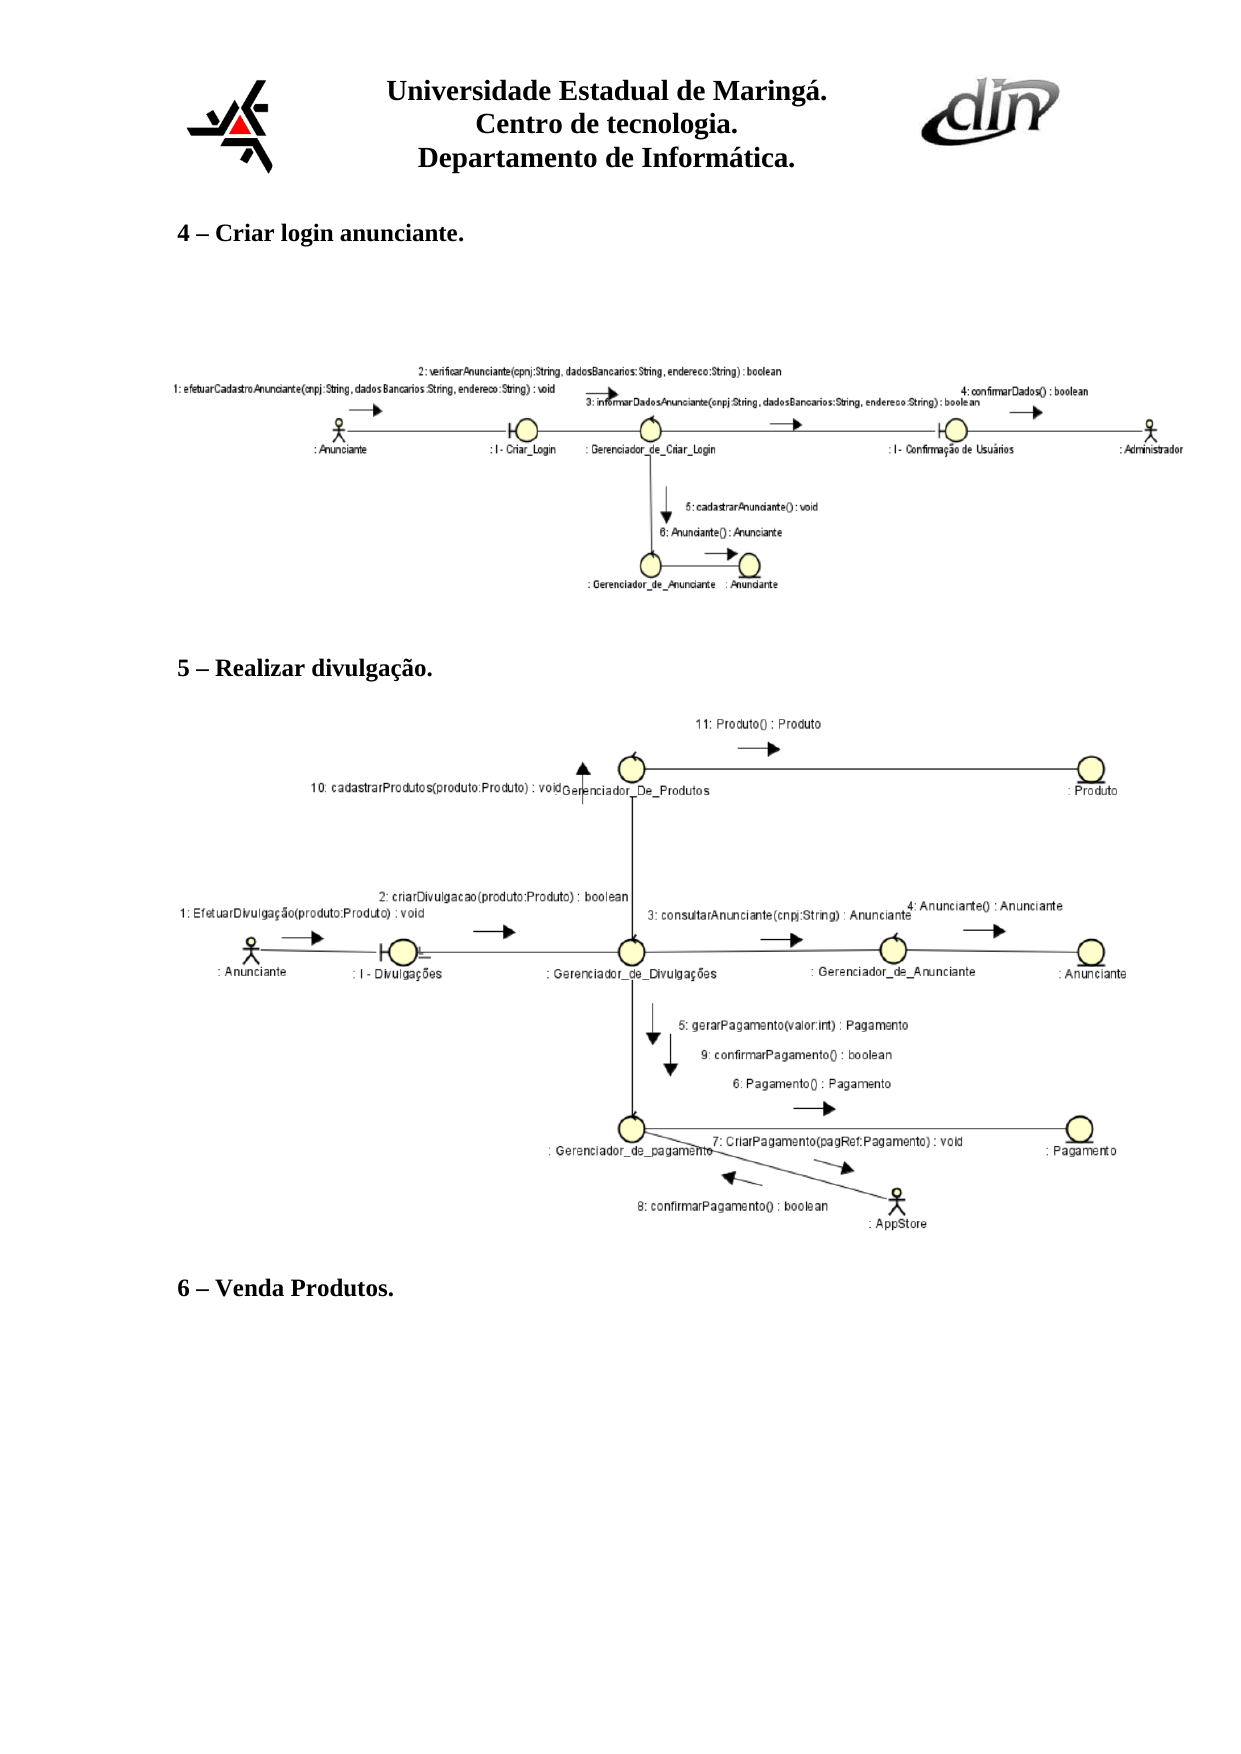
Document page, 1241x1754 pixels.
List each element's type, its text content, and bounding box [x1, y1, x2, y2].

picture [166, 295, 1189, 619]
list – Criar login anunciante. [177, 218, 1157, 247]
picture [186, 79, 273, 174]
picture [918, 73, 1062, 149]
picture [166, 706, 1134, 1240]
list – Venda Produtos. [177, 1273, 1157, 1302]
list – Realizar divulgação. [177, 653, 1157, 682]
